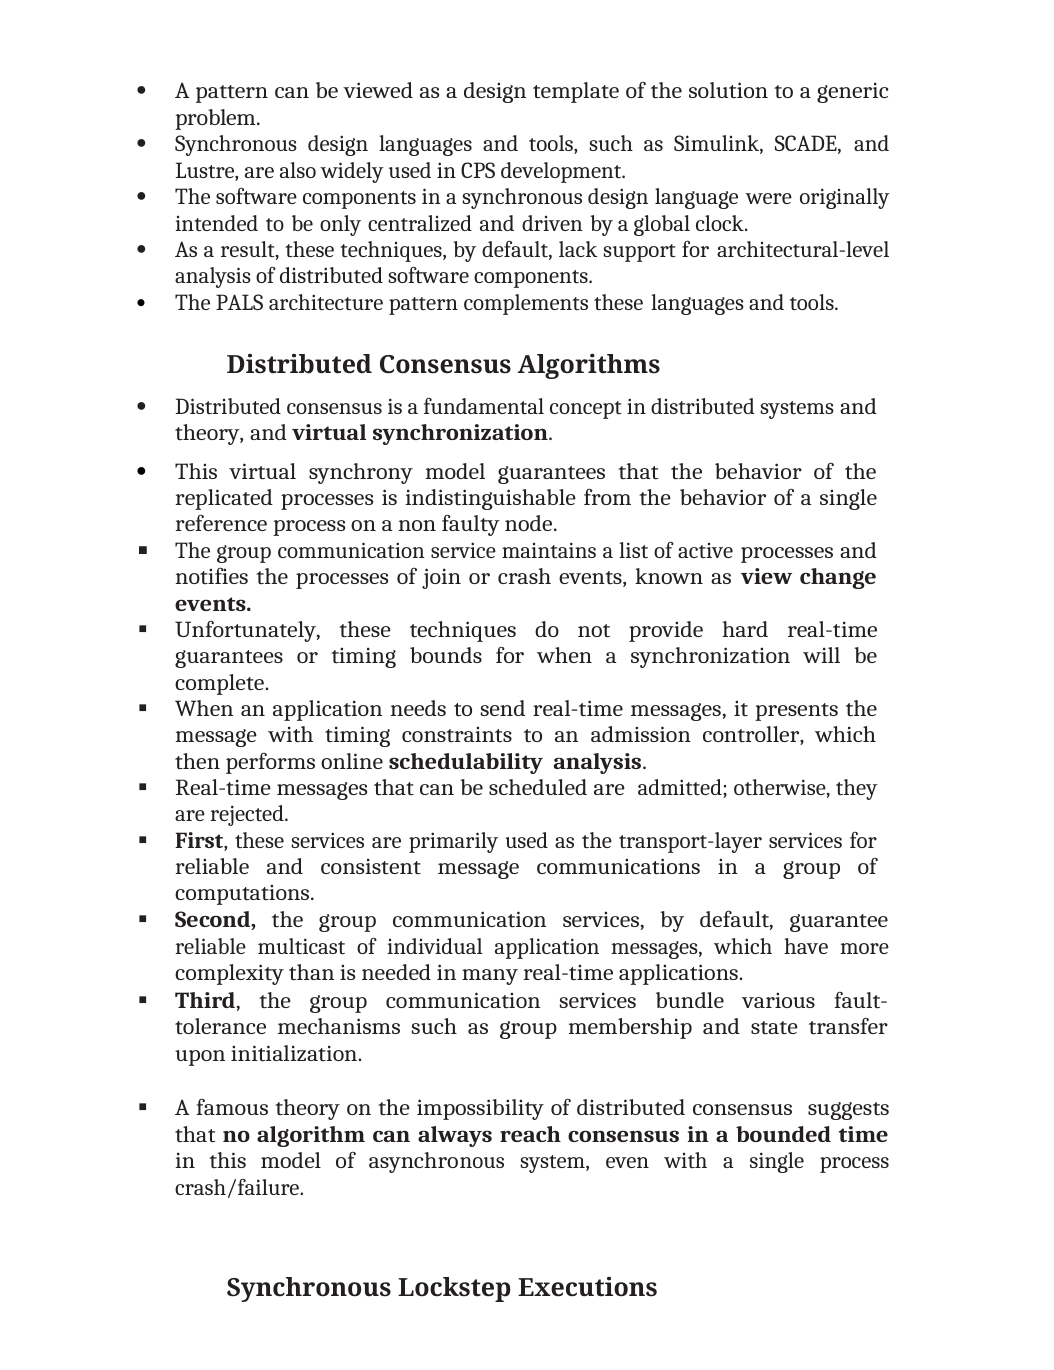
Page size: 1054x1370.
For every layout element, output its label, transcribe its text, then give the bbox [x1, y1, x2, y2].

list Unfortunately, these techniques do not provide hard real-time guarantees or timing bounds for when a synchronization will be complete. [137, 617, 877, 696]
list Synchronous design languages and tools, such as Simulink, SCADE, and Lustre, are also widely used in CPS development. [137, 131, 889, 184]
subtitle Synchronous Lockstep Executions [226, 1269, 988, 1303]
list Third, the group communication services bundle various fault- tolerance mechanisms such as group membership and state transfer upon initialization. [137, 987, 889, 1067]
list Second, the group communication services, by default, guarantee reliable multicast of individual application messages, which have more complexity than is needed in many real-time applications. [137, 907, 889, 987]
list The group communication service maintains a list of active processes and notifies the processes of join or crash events, known as view change events. [137, 538, 877, 617]
list A pattern can be viewed as a design template of the solution to a generic problem. [137, 77, 889, 131]
list Real-time messages that can be scheduled are admitted; otherwise, they are rejected. [137, 775, 877, 827]
list The PALS architecture pattern complements these languages and tools. [137, 289, 889, 316]
list The software components in a synchronous design language were originally intended to be only centralized and driven by a global clock. [137, 184, 889, 237]
list When an application needs to send real-time messages, it presents the message with timing constraints to an admission controller, which then performs online schedulability analysis. [137, 696, 877, 775]
list A famous theory on the impossibility of distributed consensus suggests that no algorithm can always reach consensus in a bounded time in this model of asynchronous system, even with a single process crash/failure. [137, 1095, 889, 1201]
list This virtual synchrony model guarantees that the behavior of the replicated processes is indistinguishable from the behavior of a single reference process on a non faulty node. [137, 458, 877, 538]
list As a result, these techniques, by default, lack support for architectural-level analysis of distributed software components. [137, 237, 889, 289]
list Distributed consensus is a fundamental concept in distributed systems and theory, and virtual synchronization. [137, 393, 877, 446]
subtitle Distributed Consensus Algorithms [226, 347, 988, 381]
list First, these services are primarily used as the transport-layer services for reliable and consistent message communications in a group of computations. [137, 827, 877, 907]
